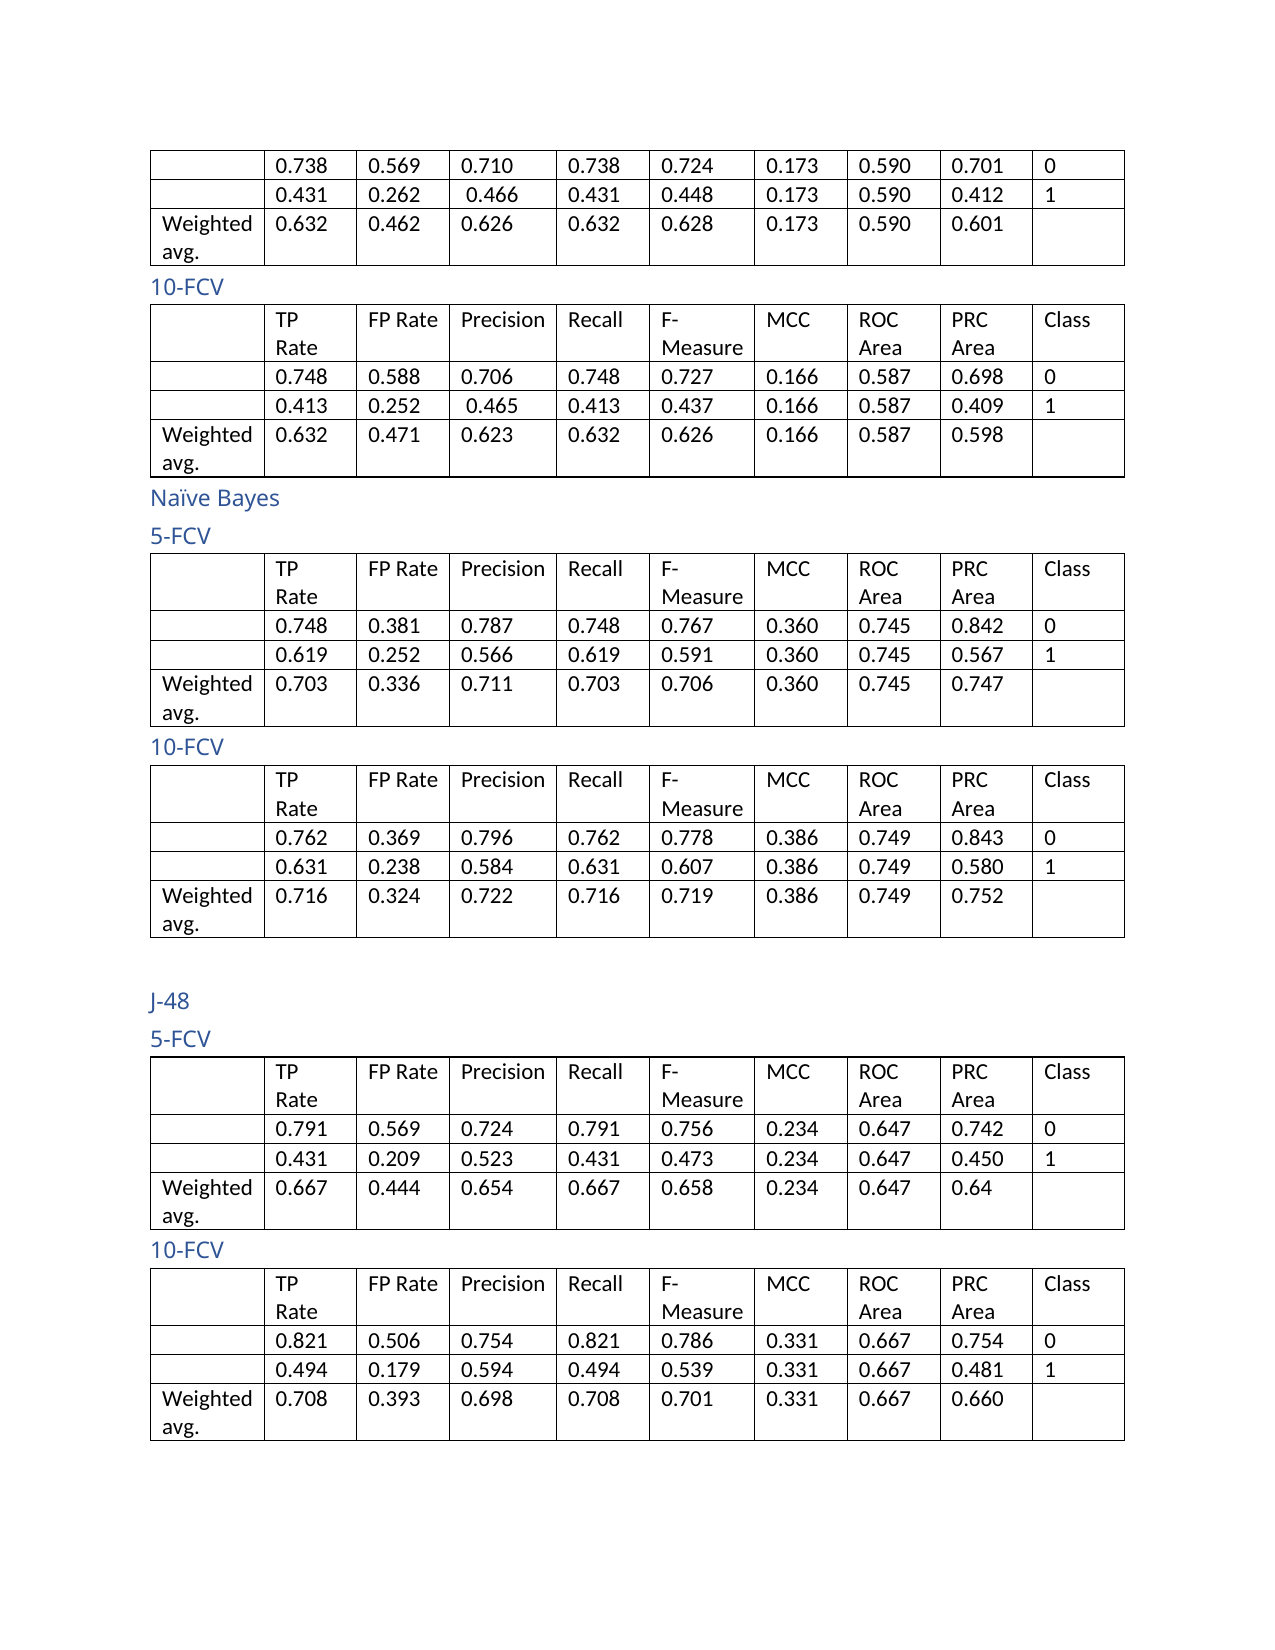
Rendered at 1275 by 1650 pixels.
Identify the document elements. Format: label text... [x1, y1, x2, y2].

table_cell 0.724 [650, 151, 754, 179]
table_cell [151, 1355, 264, 1383]
table_cell Weighted avg. [151, 670, 264, 726]
table_header Class [1033, 554, 1124, 610]
table_cell 0.431 [557, 1144, 649, 1172]
table_header F-Measure [650, 1269, 754, 1325]
table_cell 0.580 [941, 852, 1032, 880]
table_cell 0.667 [557, 1173, 649, 1229]
table_header F-Measure [650, 766, 754, 822]
table_cell 0.667 [848, 1355, 940, 1383]
table_cell [1033, 1384, 1124, 1440]
table_header TP Rate [265, 554, 356, 610]
table_header MCC [755, 554, 847, 610]
table_header [151, 766, 264, 822]
table_cell 0.756 [650, 1115, 754, 1143]
table_cell 0.821 [265, 1326, 356, 1354]
table_cell 0.747 [941, 670, 1032, 726]
table_cell 0.626 [450, 209, 556, 265]
table_header FP Rate [357, 1269, 449, 1325]
table_cell 0.252 [357, 391, 449, 419]
table_cell [151, 391, 264, 419]
table_header Recall [557, 1269, 649, 1325]
table_cell Weighted avg. [151, 1384, 264, 1440]
table_header Precision [450, 554, 556, 610]
table_cell 0.748 [557, 362, 649, 390]
table_cell 1 [1033, 641, 1124, 668]
table_cell 0.738 [265, 151, 356, 179]
table_cell 0.742 [941, 1115, 1032, 1143]
table_cell 0.64 [941, 1173, 1032, 1229]
table_cell 0.660 [941, 1384, 1032, 1440]
table_cell 0.465 [450, 391, 556, 419]
table_cell 0.632 [265, 209, 356, 265]
table_cell [151, 151, 264, 179]
table_cell 0.706 [450, 362, 556, 390]
table_header FP Rate [357, 554, 449, 610]
table_cell 0.701 [650, 1384, 754, 1440]
subtitle 10-FCV [150, 1234, 1125, 1265]
table_cell 0.762 [557, 823, 649, 851]
table_header FP Rate [357, 1058, 449, 1113]
table_cell 0.462 [357, 209, 449, 265]
table_cell 0.369 [357, 823, 449, 851]
table_cell 0.431 [557, 180, 649, 208]
table_cell 0.238 [357, 852, 449, 880]
subtitle Naïve Bayes [150, 482, 1125, 513]
table_cell 0.393 [357, 1384, 449, 1440]
table_cell 0 [1033, 823, 1124, 851]
table_header TP Rate [265, 1269, 356, 1325]
table_cell 0 [1033, 1115, 1124, 1143]
table_header PRC Area [941, 1269, 1032, 1325]
table_cell 0.654 [450, 1173, 556, 1229]
table_cell 0.336 [357, 670, 449, 726]
table_cell 0.752 [941, 881, 1032, 937]
table_cell 0.437 [650, 391, 754, 419]
table_cell 0.791 [557, 1115, 649, 1143]
table_cell 0.166 [755, 391, 847, 419]
table_cell 0.658 [650, 1173, 754, 1229]
table_cell 0.767 [650, 611, 754, 639]
table_cell 0.724 [450, 1115, 556, 1143]
table_cell 0.619 [557, 641, 649, 668]
table_cell 0.234 [755, 1173, 847, 1229]
table_cell 0 [1033, 611, 1124, 639]
table_cell 0.749 [848, 823, 940, 851]
table_cell 0.588 [357, 362, 449, 390]
table_header FP Rate [357, 305, 449, 361]
table_header TP Rate [265, 766, 356, 822]
table_cell 0.179 [357, 1355, 449, 1383]
table_cell 0.628 [650, 209, 754, 265]
table_header F-Measure [650, 305, 754, 361]
table_cell 0.360 [755, 611, 847, 639]
table_header Class [1033, 305, 1124, 361]
subtitle 5-FCV [150, 519, 1125, 551]
table_header ROC Area [848, 305, 940, 361]
table_header Class [1033, 766, 1124, 822]
table_cell 1 [1033, 1144, 1124, 1172]
table_cell 0 [1033, 1326, 1124, 1354]
table_cell 0.494 [557, 1355, 649, 1383]
table_cell 0.626 [650, 420, 754, 476]
table_cell 0.450 [941, 1144, 1032, 1172]
table_header Precision [450, 766, 556, 822]
table_cell 1 [1033, 180, 1124, 208]
table_header MCC [755, 305, 847, 361]
table_cell 0.331 [755, 1355, 847, 1383]
table_header MCC [755, 766, 847, 822]
table_cell [1033, 1173, 1124, 1229]
table_cell 0.412 [941, 180, 1032, 208]
table_header PRC Area [941, 305, 1032, 361]
table_header Recall [557, 305, 649, 361]
table_header Class [1033, 1058, 1124, 1113]
table_cell [1033, 420, 1124, 476]
table_cell 0.631 [557, 852, 649, 880]
table_cell 0.567 [941, 641, 1032, 668]
table_cell 0.587 [848, 362, 940, 390]
table_header Precision [450, 1269, 556, 1325]
table_cell [1033, 881, 1124, 937]
table_header MCC [755, 1058, 847, 1113]
table_cell 0 [1033, 362, 1124, 390]
table_cell [151, 1326, 264, 1354]
table_cell 0.386 [755, 823, 847, 851]
table_cell 0.601 [941, 209, 1032, 265]
table_header TP Rate [265, 1058, 356, 1113]
table_cell 0.431 [265, 180, 356, 208]
table_cell [151, 1115, 264, 1143]
table_cell Weighted avg. [151, 881, 264, 937]
table_cell [151, 852, 264, 880]
table_header ROC Area [848, 1058, 940, 1113]
table_cell 0.843 [941, 823, 1032, 851]
table_cell 0.703 [557, 670, 649, 726]
table_cell 0.234 [755, 1115, 847, 1143]
table_header [151, 554, 264, 610]
table_cell 0.166 [755, 362, 847, 390]
table_header ROC Area [848, 554, 940, 610]
table_cell 0.667 [848, 1384, 940, 1440]
table_cell 0.386 [755, 881, 847, 937]
subtitle 10-FCV [150, 731, 1125, 762]
table_cell 0.754 [450, 1326, 556, 1354]
table_cell 0.722 [450, 881, 556, 937]
subtitle J-48 [150, 985, 1125, 1016]
table_cell 0.749 [848, 852, 940, 880]
table_cell Weighted avg. [151, 1173, 264, 1229]
table_cell 0.523 [450, 1144, 556, 1172]
table_cell 0.590 [848, 151, 940, 179]
subtitle 10-FCV [150, 270, 1125, 302]
table_cell 0.360 [755, 641, 847, 668]
table_header Recall [557, 554, 649, 610]
table_cell 0.701 [941, 151, 1032, 179]
table_cell 0.667 [265, 1173, 356, 1229]
table_header TP Rate [265, 305, 356, 361]
table_header PRC Area [941, 1058, 1032, 1113]
table_cell 0.667 [848, 1326, 940, 1354]
table_cell 0.708 [265, 1384, 356, 1440]
table_cell 0.584 [450, 852, 556, 880]
table_cell 0.711 [450, 670, 556, 726]
table_header F-Measure [650, 554, 754, 610]
table_cell 1 [1033, 391, 1124, 419]
table_cell [151, 1144, 264, 1172]
table_cell [1033, 209, 1124, 265]
table_cell 0.796 [450, 823, 556, 851]
table_cell 0.252 [357, 641, 449, 668]
table_cell [1033, 670, 1124, 726]
table_cell 0.173 [755, 151, 847, 179]
table_cell 0.706 [650, 670, 754, 726]
table_cell 0.506 [357, 1326, 449, 1354]
table_cell 0.738 [557, 151, 649, 179]
table_cell 0.754 [941, 1326, 1032, 1354]
table_header [151, 1269, 264, 1325]
subtitle 5-FCV [150, 1023, 1125, 1054]
table_cell 0.360 [755, 670, 847, 726]
table_cell 0.708 [557, 1384, 649, 1440]
table_cell 0.234 [755, 1144, 847, 1172]
table_cell 0.409 [941, 391, 1032, 419]
table_cell 0.386 [755, 852, 847, 880]
table_cell 0.745 [848, 641, 940, 668]
table_cell 0.842 [941, 611, 1032, 639]
table_header Recall [557, 1058, 649, 1113]
table_header F-Measure [650, 1058, 754, 1113]
table_header ROC Area [848, 766, 940, 822]
table_header FP Rate [357, 766, 449, 822]
table_cell 0.539 [650, 1355, 754, 1383]
table_cell [151, 180, 264, 208]
table_cell 0.494 [265, 1355, 356, 1383]
table_cell [151, 641, 264, 668]
table_cell 0.623 [450, 420, 556, 476]
table_header MCC [755, 1269, 847, 1325]
table_cell 0.647 [848, 1173, 940, 1229]
table_cell [151, 823, 264, 851]
table_cell 0.569 [357, 151, 449, 179]
table_cell 0.791 [265, 1115, 356, 1143]
table_cell 0.632 [557, 209, 649, 265]
table_cell 0.471 [357, 420, 449, 476]
table_cell 0.594 [450, 1355, 556, 1383]
table_cell 1 [1033, 1355, 1124, 1383]
table_cell 0.173 [755, 209, 847, 265]
table_cell 0.262 [357, 180, 449, 208]
table_cell 0.431 [265, 1144, 356, 1172]
table_cell Weighted avg. [151, 420, 264, 476]
table_cell 0.631 [265, 852, 356, 880]
table_cell 0.381 [357, 611, 449, 639]
table_header Precision [450, 305, 556, 361]
table_cell [151, 362, 264, 390]
table_cell 0.716 [557, 881, 649, 937]
table_cell 0.698 [450, 1384, 556, 1440]
table_cell 0.331 [755, 1326, 847, 1354]
table_cell 0.727 [650, 362, 754, 390]
table_cell [151, 611, 264, 639]
table_cell 0.719 [650, 881, 754, 937]
table_cell 0.587 [848, 391, 940, 419]
table_cell 0.324 [357, 881, 449, 937]
table_cell 0.710 [450, 151, 556, 179]
table_cell 0.173 [755, 180, 847, 208]
table_cell 0.632 [557, 420, 649, 476]
table_header Recall [557, 766, 649, 822]
table_cell 0.413 [265, 391, 356, 419]
table_cell 0.591 [650, 641, 754, 668]
table_cell 0.748 [557, 611, 649, 639]
table_cell 0.748 [265, 611, 356, 639]
table_cell 0.619 [265, 641, 356, 668]
table_cell 0.590 [848, 180, 940, 208]
table_cell 0.166 [755, 420, 847, 476]
table_cell 0.448 [650, 180, 754, 208]
table_cell 0.745 [848, 611, 940, 639]
table_header ROC Area [848, 1269, 940, 1325]
table_cell 0.444 [357, 1173, 449, 1229]
table_cell 0.607 [650, 852, 754, 880]
table_header [151, 1058, 264, 1113]
table_cell 0.473 [650, 1144, 754, 1172]
table_cell 0.598 [941, 420, 1032, 476]
table_cell 0.748 [265, 362, 356, 390]
table_cell 0.647 [848, 1144, 940, 1172]
table_cell 0.647 [848, 1115, 940, 1143]
table_cell 0.786 [650, 1326, 754, 1354]
table_cell 0.745 [848, 670, 940, 726]
table_header Precision [450, 1058, 556, 1113]
table_cell 1 [1033, 852, 1124, 880]
table_cell 0.703 [265, 670, 356, 726]
table_header [151, 305, 264, 361]
table_header PRC Area [941, 554, 1032, 610]
table_cell 0.566 [450, 641, 556, 668]
table_header PRC Area [941, 766, 1032, 822]
table_cell 0.466 [450, 180, 556, 208]
table_header Class [1033, 1269, 1124, 1325]
table_cell 0.590 [848, 209, 940, 265]
table_cell 0.716 [265, 881, 356, 937]
table_cell 0.587 [848, 420, 940, 476]
table_cell 0 [1033, 151, 1124, 179]
table_cell 0.209 [357, 1144, 449, 1172]
table_cell 0.481 [941, 1355, 1032, 1383]
table_cell 0.569 [357, 1115, 449, 1143]
table_cell 0.821 [557, 1326, 649, 1354]
table_cell 0.778 [650, 823, 754, 851]
table_cell 0.698 [941, 362, 1032, 390]
table_cell Weighted avg. [151, 209, 264, 265]
table_cell 0.787 [450, 611, 556, 639]
table_cell 0.762 [265, 823, 356, 851]
table_cell 0.413 [557, 391, 649, 419]
table_cell 0.749 [848, 881, 940, 937]
table_cell 0.632 [265, 420, 356, 476]
table_cell 0.331 [755, 1384, 847, 1440]
